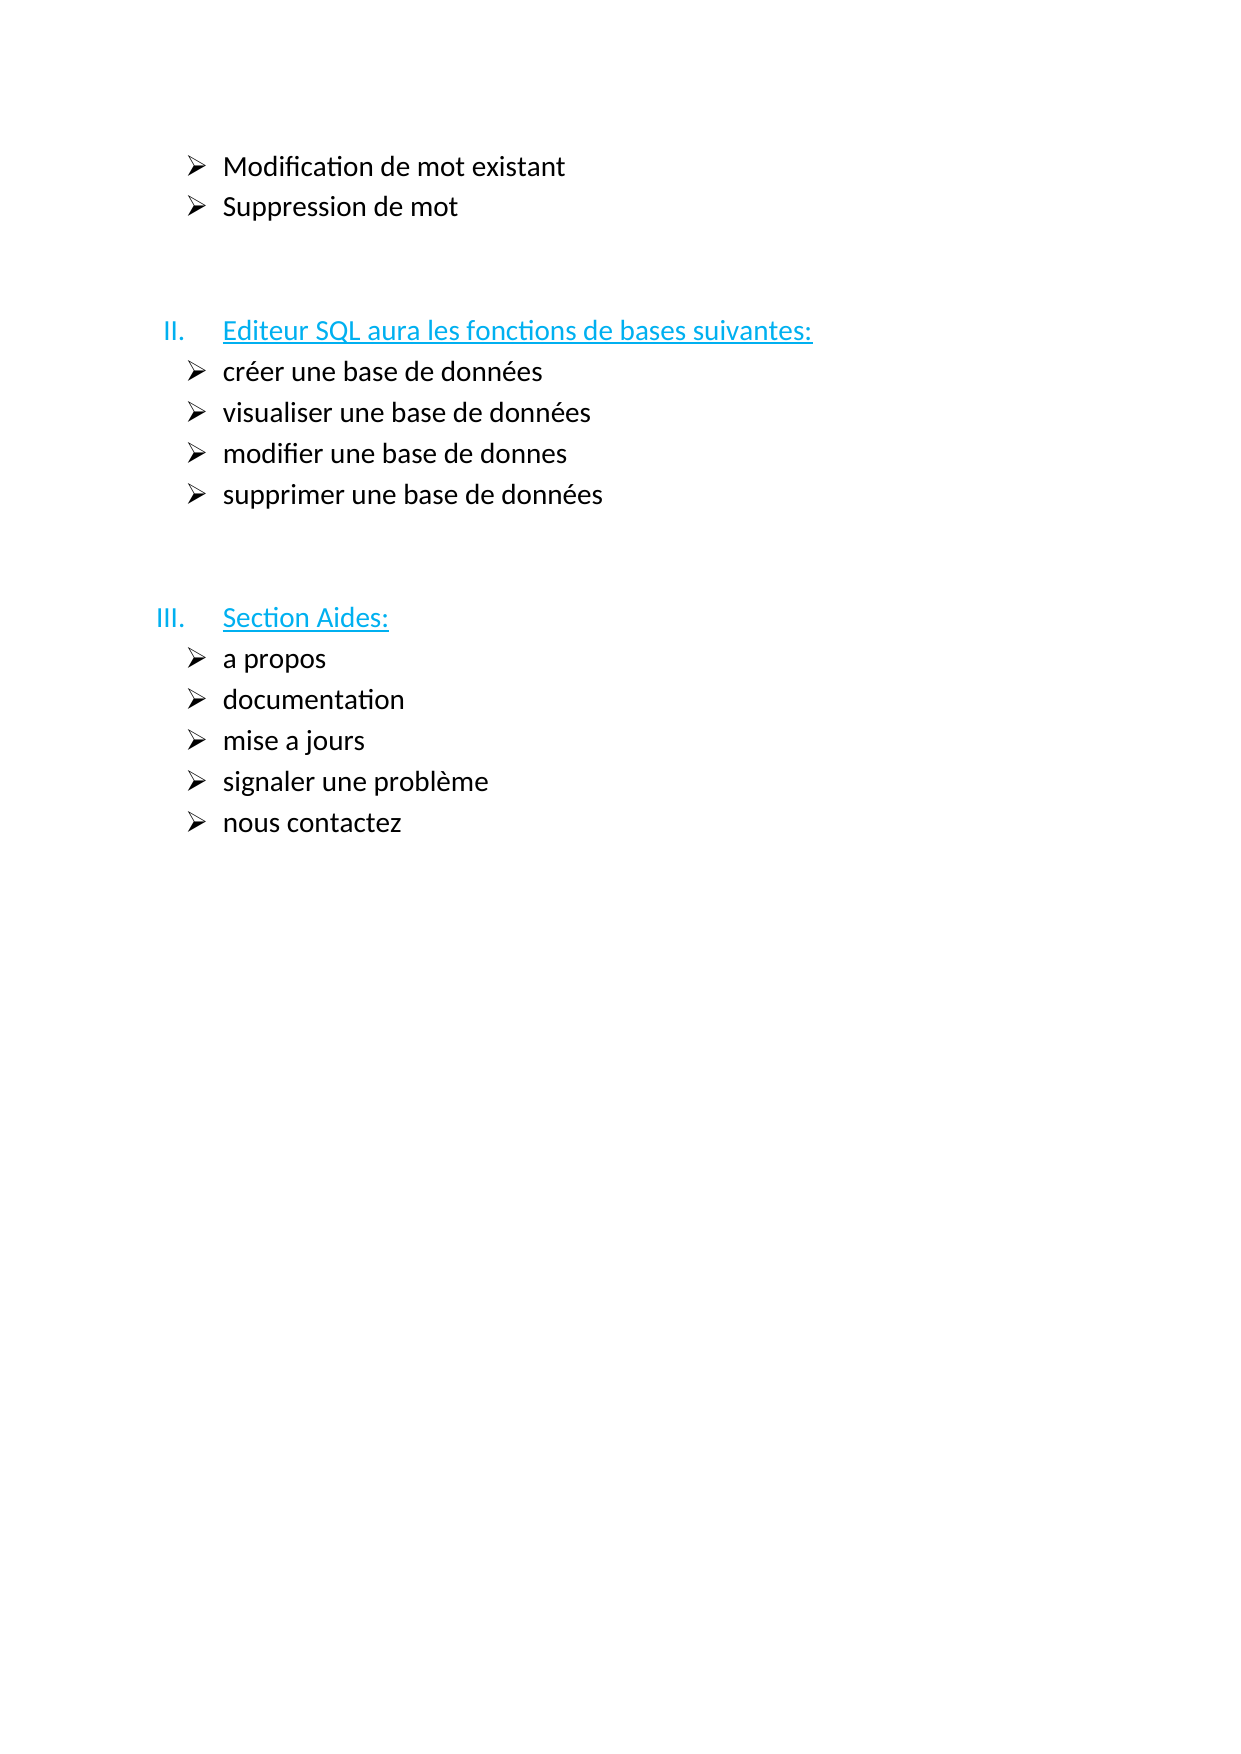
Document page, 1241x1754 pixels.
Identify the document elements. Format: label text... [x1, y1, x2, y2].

list a propos [185, 640, 1093, 676]
list Section Aides: [185, 599, 1093, 635]
list mise a jours [185, 722, 1093, 758]
list Editeur SQL aura les fonctions de bases suivantes: [185, 312, 1093, 348]
list Modification de mot existant [185, 148, 1093, 183]
list créer une base de données [185, 353, 1093, 389]
list nous contactez [185, 804, 1093, 840]
list visualiser une base de données [185, 394, 1093, 429]
list documentation [185, 681, 1093, 717]
list Suppression de mot [185, 188, 1093, 224]
list modifier une base de donnes [185, 435, 1093, 471]
list signaler une problème [185, 763, 1093, 799]
list supprimer une base de données [185, 476, 1093, 511]
